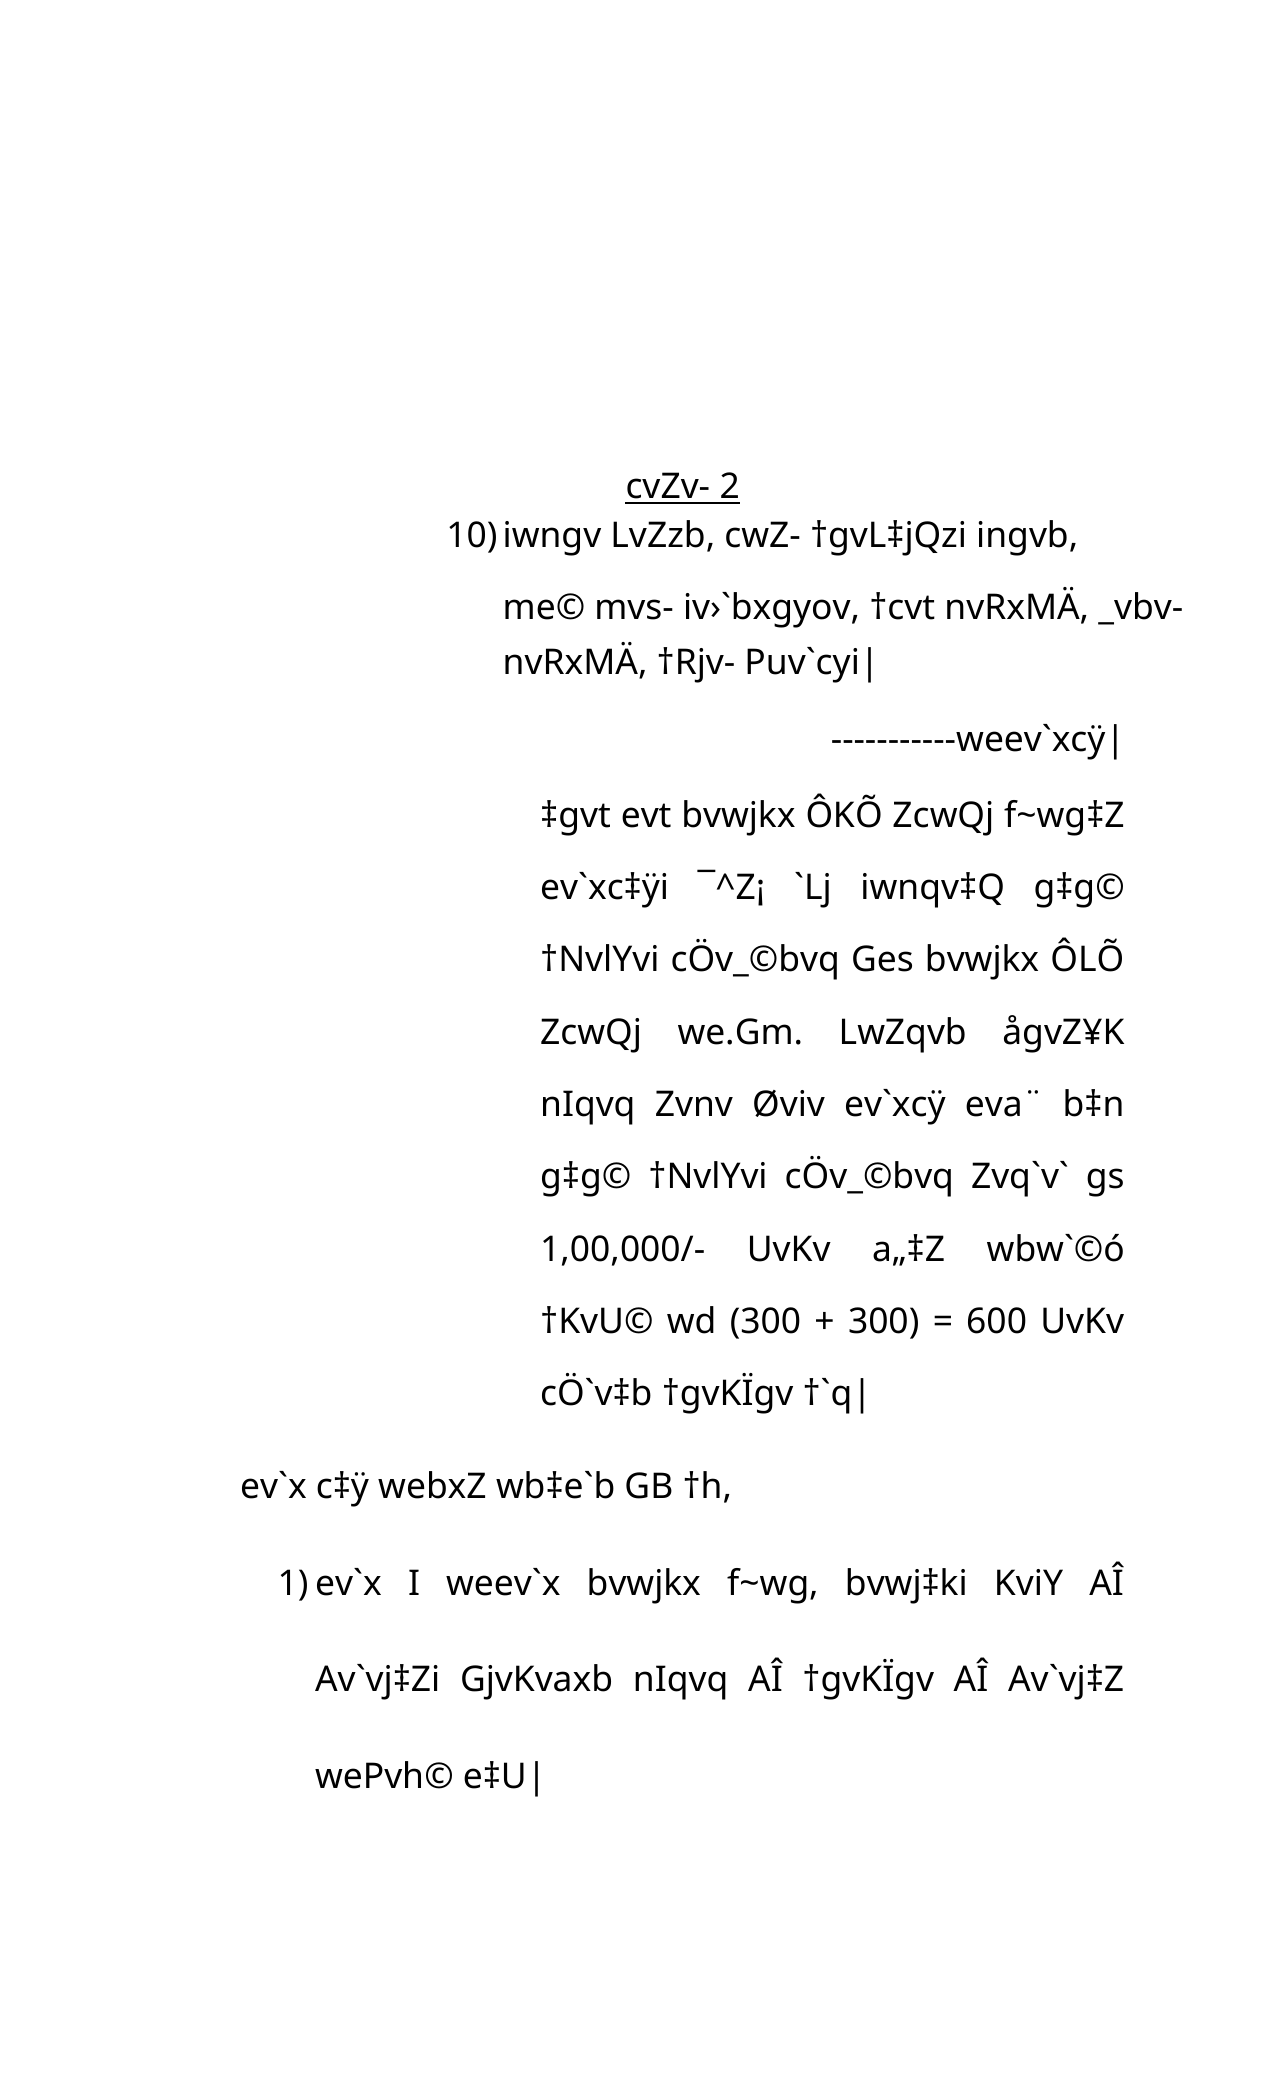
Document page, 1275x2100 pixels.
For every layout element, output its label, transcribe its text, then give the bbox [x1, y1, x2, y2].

text ‡gvt evt bvwjkx ÔKÕ ZcwQj f~wg‡Z ev`xc‡ÿi ¯^Z¡ `Lj iwnqv‡Q g‡g© †NvlYvi cÖv_©bvq Ges bvwjkx ÔLÕ ZcwQj we.Gm. LwZqvb ågvZ¥K nIqvq Zvnv Øviv ev`xcÿ eva¨ b‡n g‡g© †NvlYvi cÖv_©bvq Zvq`v` gs 1,00,000/- UvKv a„‡Z wbw`©ó †KvU© wd (300 + 300) = 600 UvKv cÖ`v‡b †gvKÏgv †`q| [540, 789, 1125, 1416]
text ev`x c‡ÿ webxZ wb‡e`b GB †h, [240, 1461, 1125, 1509]
text -----------weev`xcÿ| [240, 713, 1125, 761]
list ev`x I weev`x bvwjkx f~wg, bvwj‡ki KviY AÎ Av`vj‡Zi GjvKvaxb nIqvq AÎ †gvKÏgv AÎ Av`vj‡Z wePvh© e‡U| [277, 1557, 1125, 1798]
list iwngv LvZzb, cwZ- †gvL‡jQzi ingvb, [446, 509, 1125, 557]
list me© mvs- iv›`bxgyov, †cvt nvRxMÄ, _vbv- nvRxMÄ, †Rjv- Puv`cyi| [502, 581, 1271, 685]
